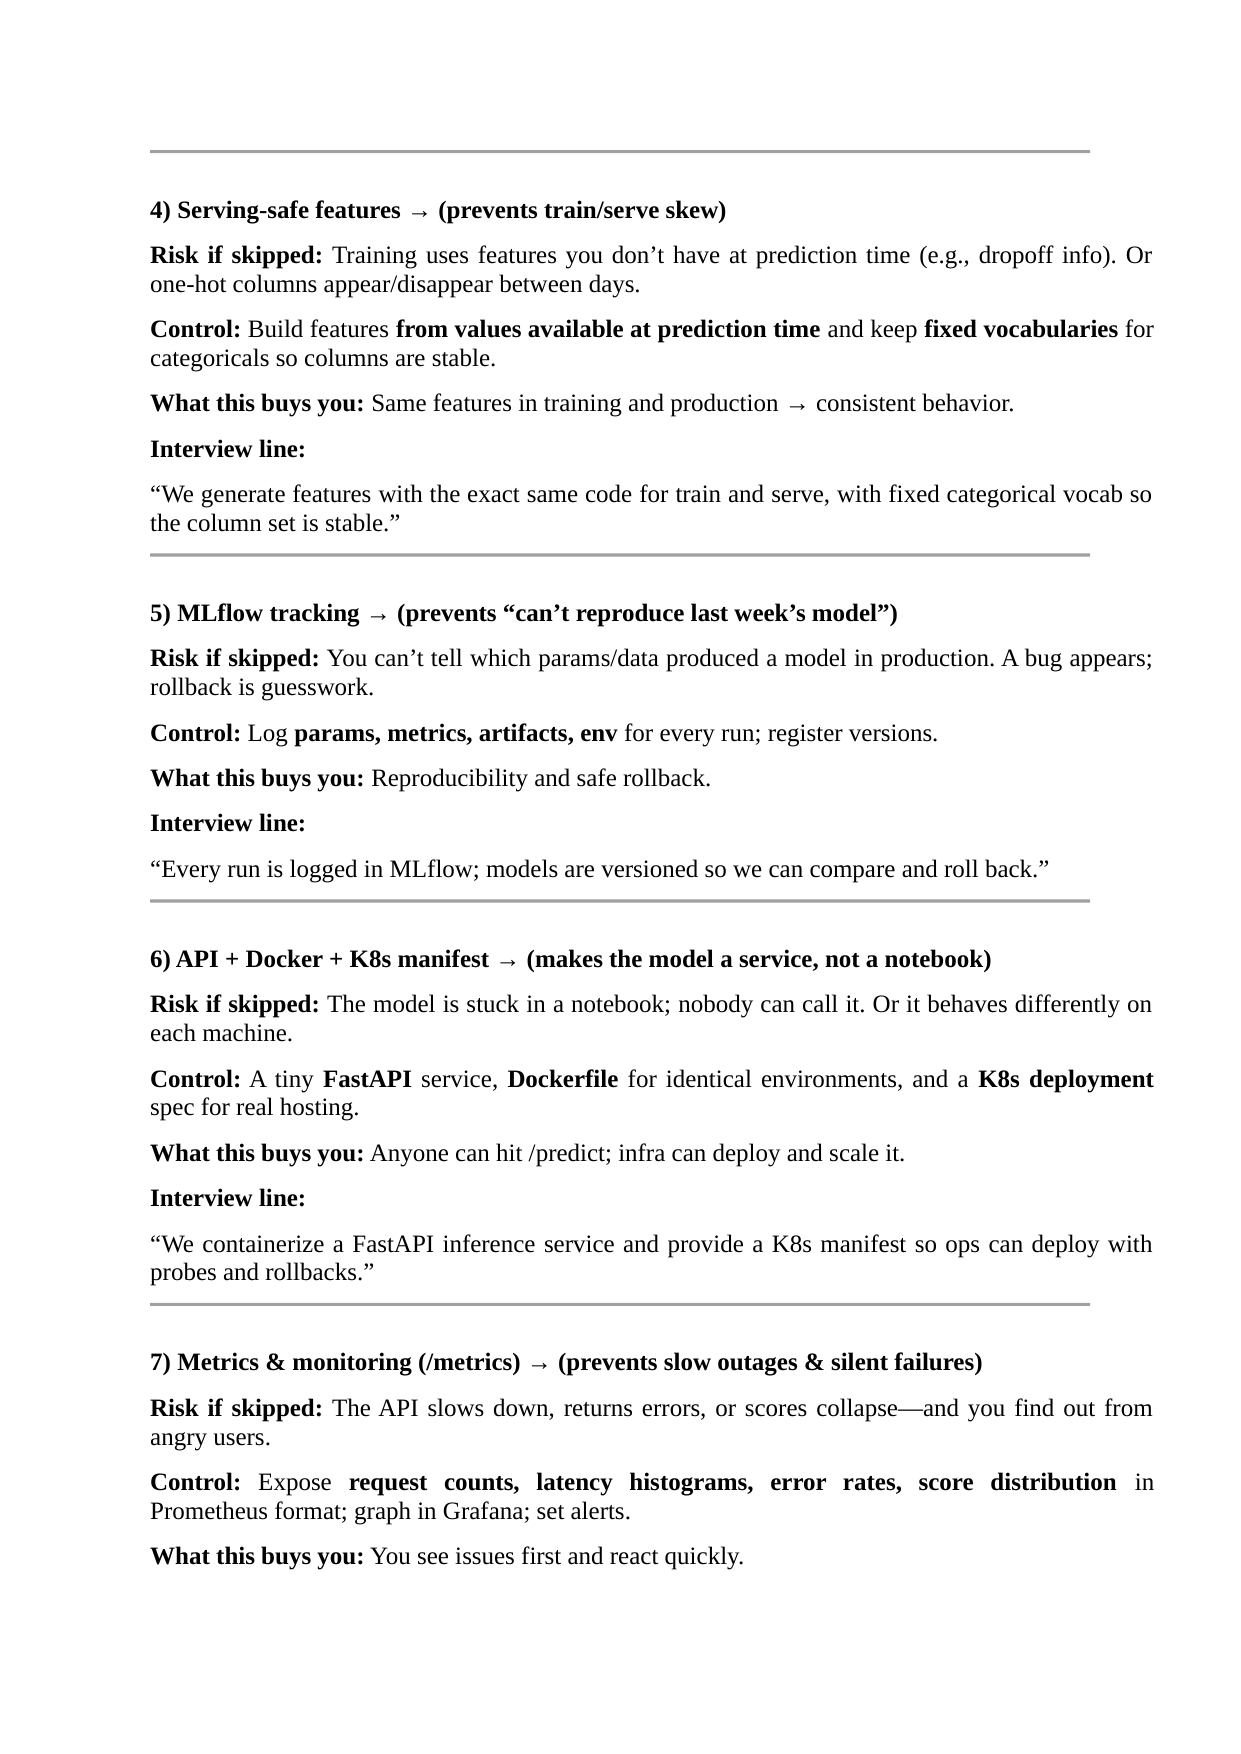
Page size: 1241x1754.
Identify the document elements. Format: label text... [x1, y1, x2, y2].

text 6) API + Docker + K8s manifest → (makes the model a service, not a notebook) [150, 944, 1154, 973]
text Interview line: [150, 434, 1154, 463]
text Control: Build features from values available at prediction time and keep fixed vocabularies for categoricals so columns are stable. [150, 314, 1154, 372]
text What this buys you: Anyone can hit /predict; infra can deploy and scale it. [150, 1138, 1154, 1167]
text 5) MLflow tracking → (prevents “can’t reproduce last week’s model”) [150, 598, 1154, 627]
text Control: Log params, metrics, artifacts, env for every run; register versions. [150, 718, 1154, 746]
text 7) Metrics & monitoring (/metrics) → (prevents slow outages & silent failures) [150, 1347, 1154, 1376]
text What this buys you: Same features in training and production → consistent behavior. [150, 388, 1154, 417]
text “Every run is logged in MLflow; models are versioned so we can compare and roll back.” [150, 854, 1154, 883]
text Control: A tiny FastAPI service, Dockerfile for identical environments, and a K8s deployment spec for real hosting. [150, 1064, 1154, 1121]
text Risk if skipped: You can’t tell which params/data produced a model in production. A bug appears; rollback is guesswork. [150, 643, 1154, 701]
text What this buys you: Reproducibility and safe rollback. [150, 763, 1154, 792]
text Control: Expose request counts, latency histograms, error rates, score distribution in Prometheus format; graph in Grafana; set alerts. [150, 1467, 1154, 1524]
text Risk if skipped: Training uses features you don’t have at prediction time (e.g., dropoff info). Or one-hot columns appear/disappear between days. [150, 240, 1154, 298]
text Interview line: [150, 1183, 1154, 1212]
text What this buys you: You see issues first and react quickly. [150, 1541, 1154, 1570]
text “We generate features with the exact same code for train and serve, with fixed categorical vocab so the column set is stable.” [150, 479, 1154, 537]
text “We containerize a FastAPI inference service and provide a K8s manifest so ops can deploy with probes and rollbacks.” [150, 1229, 1154, 1286]
text 4) Serving-safe features → (prevents train/serve skew) [150, 195, 1154, 223]
text Interview line: [150, 808, 1154, 837]
text Risk if skipped: The model is stuck in a notebook; nobody can call it. Or it behaves differently on each machine. [150, 989, 1154, 1047]
text Risk if skipped: The API slows down, returns errors, or scores collapse—and you find out from angry users. [150, 1393, 1154, 1450]
